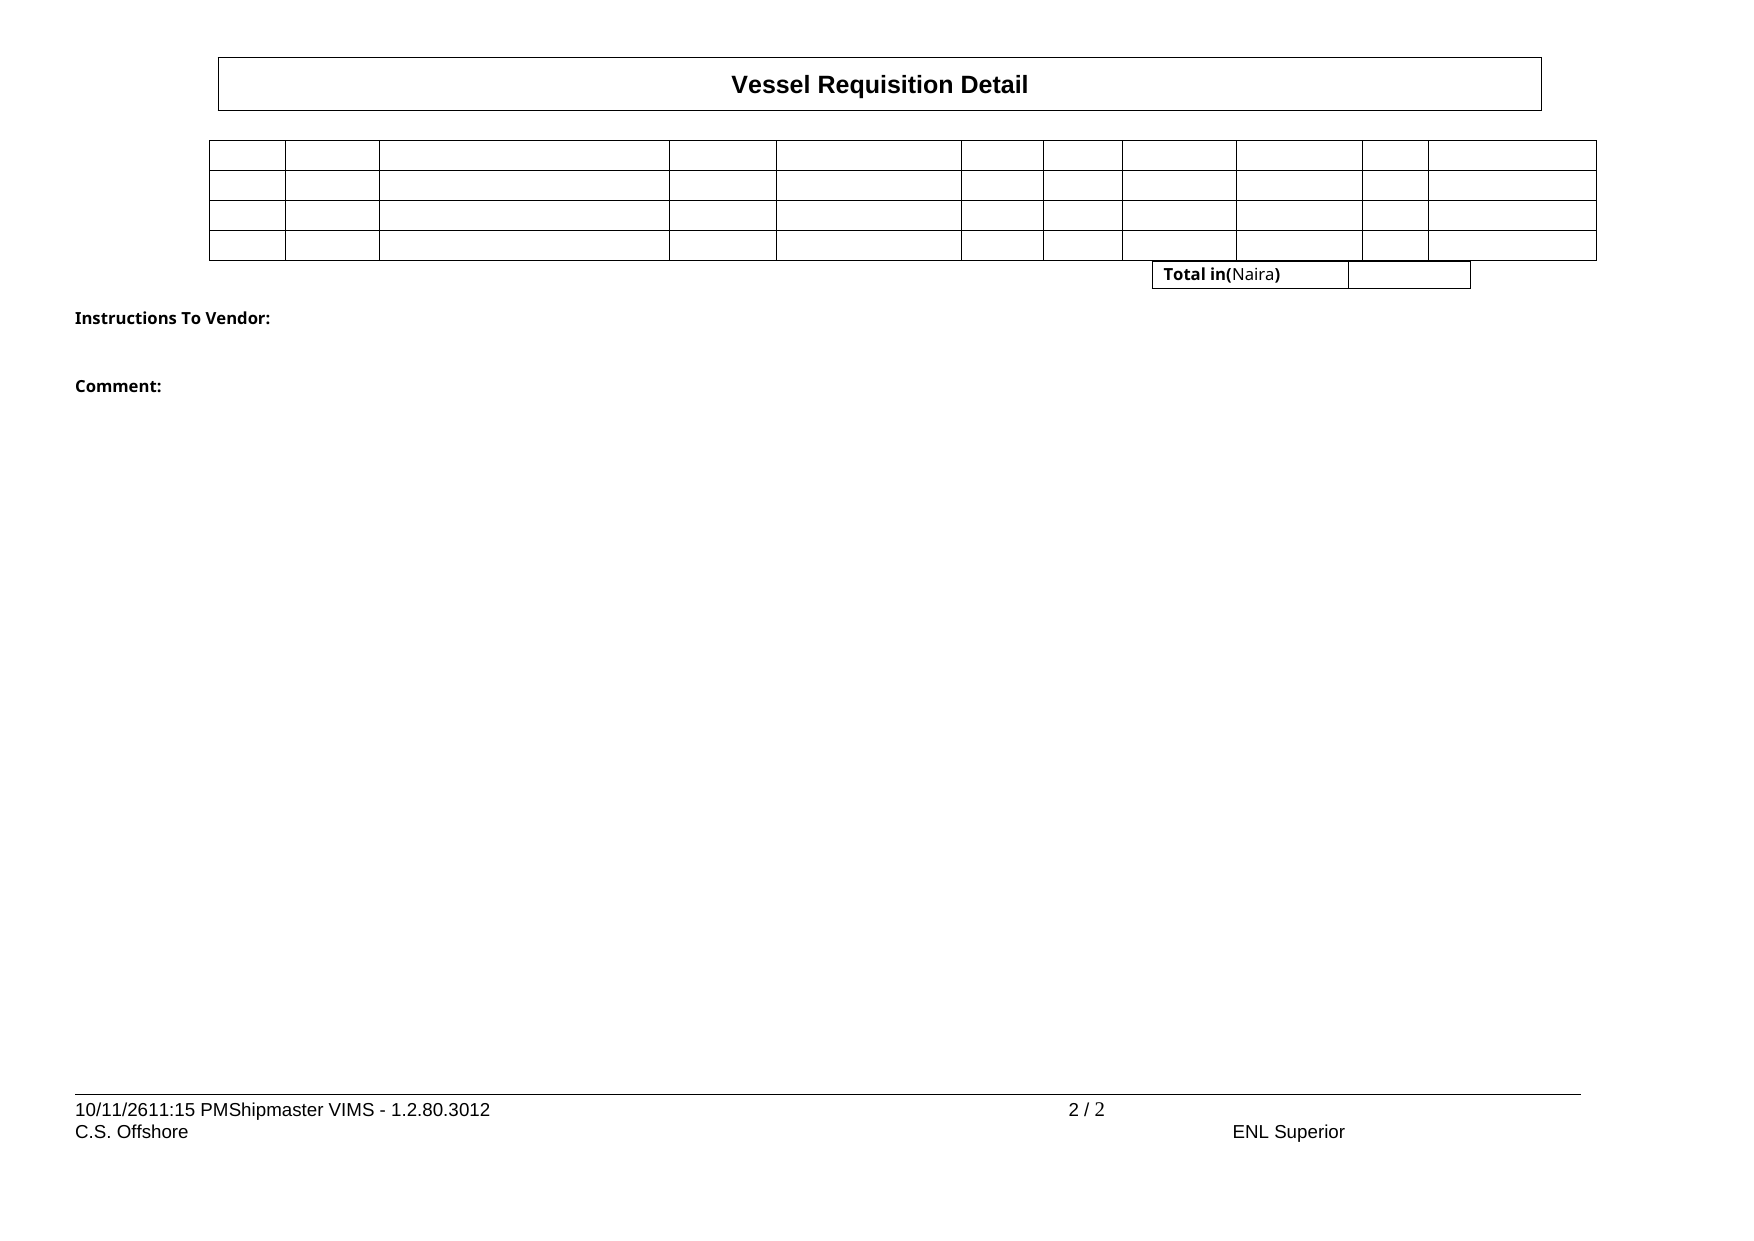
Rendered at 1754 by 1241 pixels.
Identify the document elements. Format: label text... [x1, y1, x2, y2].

table_cell [962, 141, 1043, 170]
table_cell [1429, 231, 1596, 260]
table_cell [380, 231, 669, 260]
table_cell [1363, 141, 1428, 170]
table_cell [210, 171, 285, 200]
table_cell [962, 231, 1043, 260]
table_cell [380, 141, 669, 170]
table_cell [1237, 201, 1362, 230]
table_header Total in(Naira) [1153, 262, 1348, 288]
table_cell [1363, 231, 1428, 260]
table_cell [777, 201, 961, 230]
table_cell [210, 141, 285, 170]
table_cell [210, 231, 285, 260]
table_cell [1123, 141, 1236, 170]
table_cell [962, 201, 1043, 230]
table_cell [670, 171, 776, 200]
table_cell [286, 231, 379, 260]
table_cell [777, 171, 961, 200]
table_cell [670, 231, 776, 260]
table_cell [1123, 201, 1236, 230]
table_cell [1123, 231, 1236, 260]
table_cell [1237, 171, 1362, 200]
table_cell [670, 201, 776, 230]
table_header [1349, 262, 1470, 288]
table_cell [962, 171, 1043, 200]
table_cell [380, 201, 669, 230]
table_cell [670, 141, 776, 170]
text Instructions To Vendor: [75, 306, 1581, 329]
table_cell [1429, 201, 1596, 230]
table_cell [210, 201, 285, 230]
table_cell [1363, 201, 1428, 230]
table_cell [1237, 141, 1362, 170]
table_cell [1237, 231, 1362, 260]
table_cell [1044, 201, 1122, 230]
table_cell [1123, 171, 1236, 200]
table_cell [1429, 141, 1596, 170]
table_cell [1044, 141, 1122, 170]
table_cell [1429, 171, 1596, 200]
table_cell [1044, 171, 1122, 200]
table_cell [380, 171, 669, 200]
table_cell [777, 231, 961, 260]
table_cell [286, 201, 379, 230]
table_cell [1044, 231, 1122, 260]
table_cell [286, 171, 379, 200]
text Comment: [75, 374, 1581, 397]
table_cell [1363, 171, 1428, 200]
table_cell [777, 141, 961, 170]
table_cell [286, 141, 379, 170]
